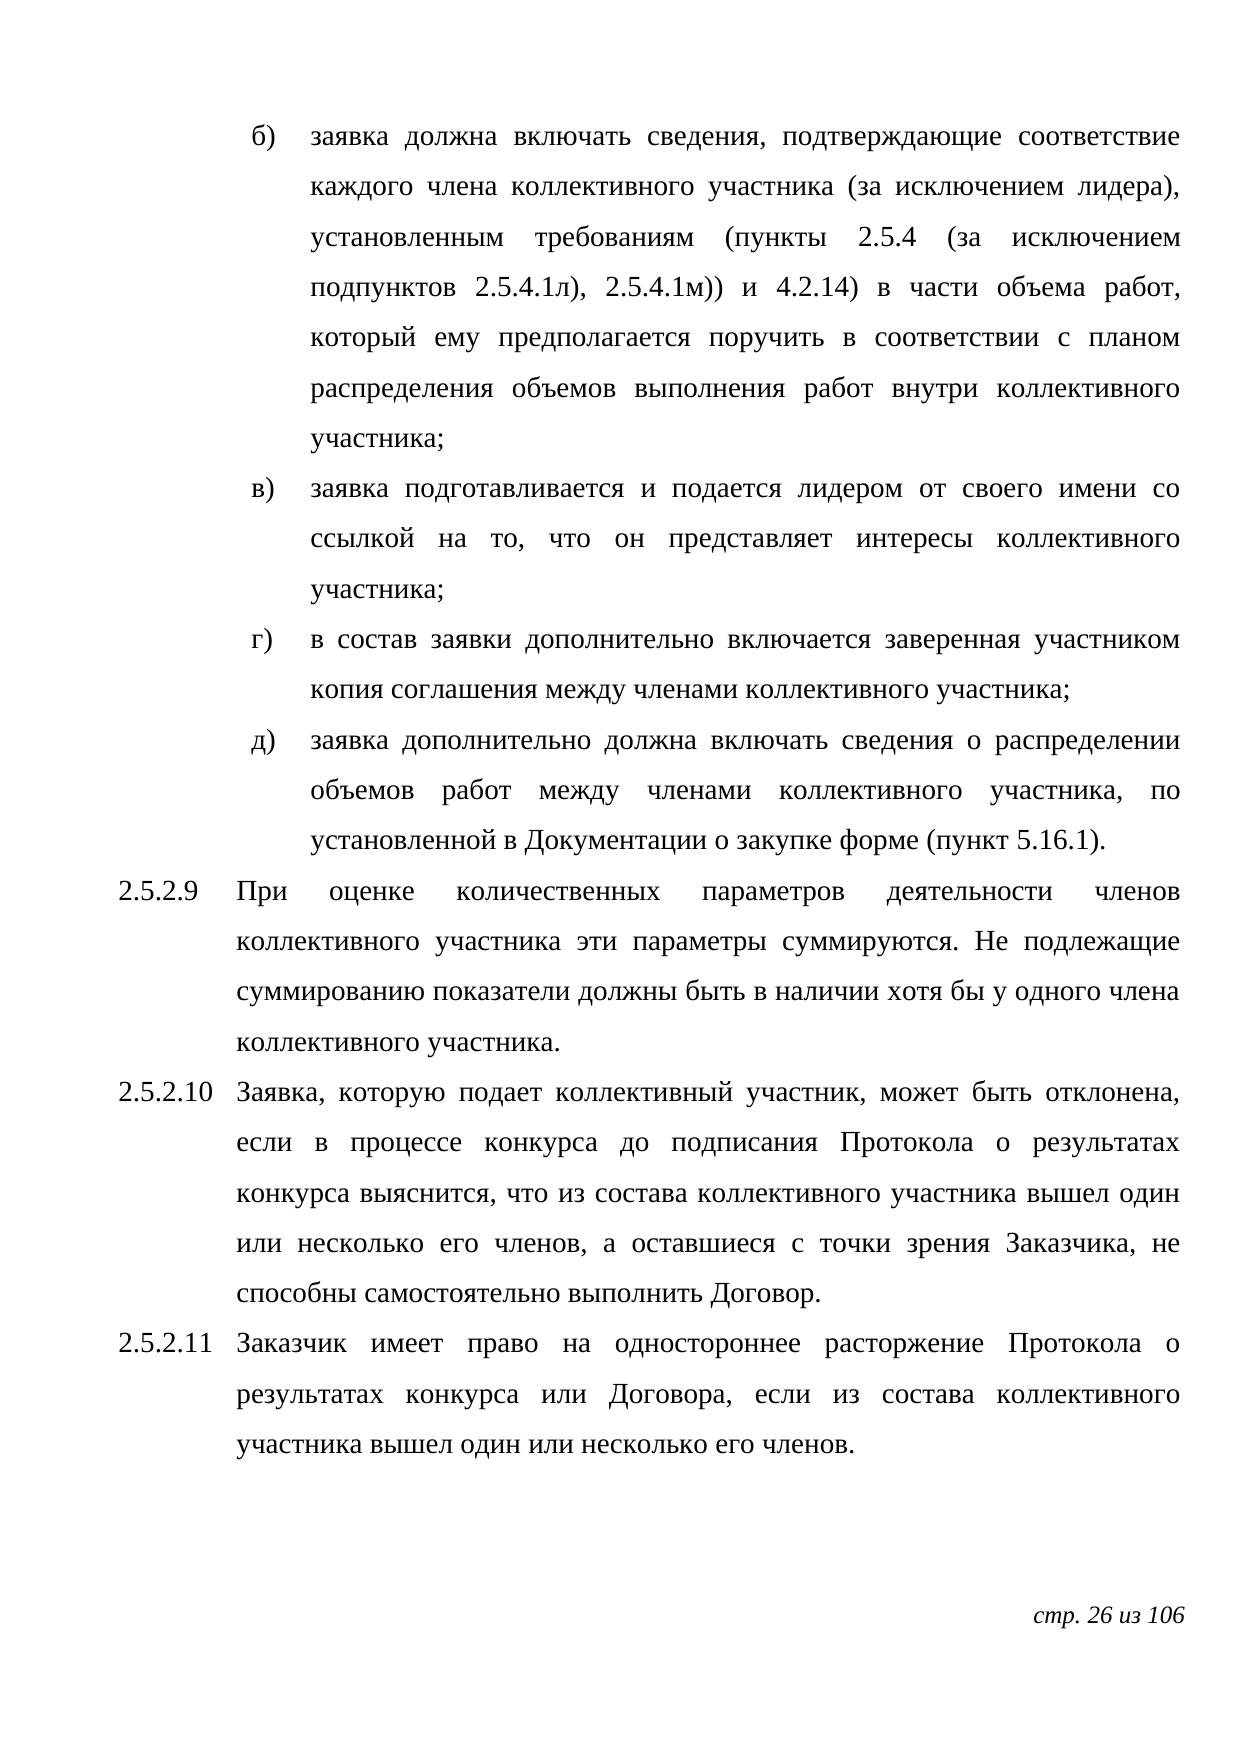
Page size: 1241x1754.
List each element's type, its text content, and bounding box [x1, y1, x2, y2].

text заявка подготавливается и подается лидером от своего имени со ссылкой на то, что он представляет интересы коллективного участника; [251, 470, 1181, 604]
text заявка дополнительно должна включать сведения о распределении объемов работ между членами коллективного участника, по установленной в Документации о закупке форме (пункт 5.16.1). [251, 722, 1181, 856]
list Заказчик имеет право на одностороннее расторжение Протокола о результатах конкурса или Договора, если из состава коллективного участника вышел один или несколько его членов. [118, 1326, 1181, 1460]
text Заявка, которую подает коллективный участник, может быть отклонена, если в процессе конкурса до подписания Протокола о результатах конкурса выяснится, что из состава коллективного участника вышел один или несколько его членов, а оставшиеся с точки зрения Заказчика, не способны самостоятельно выполнить Договор. [118, 1074, 1181, 1309]
text в состав заявки дополнительно включается заверенная участником копия соглашения между членами коллективного участника; [251, 621, 1181, 705]
text заявка должна включать сведения, подтверждающие соответствие каждого члена коллективного участника (за исключением лидера), установленным требованиям (пункты 2.5.4 (за исключением подпунктов 2.5.4.1л), 2.5.4.1м)) и 4.2.14) в части объема работ, который ему предполагается поручить в соответствии с планом распределения объемов выполнения работ внутри коллективного участника; [251, 118, 1181, 453]
text При оценке количественных параметров деятельности членов коллективного участника эти параметры суммируются. Не подлежащие суммированию показатели должны быть в наличии хотя бы у одного члена коллективного участника. [118, 873, 1181, 1057]
